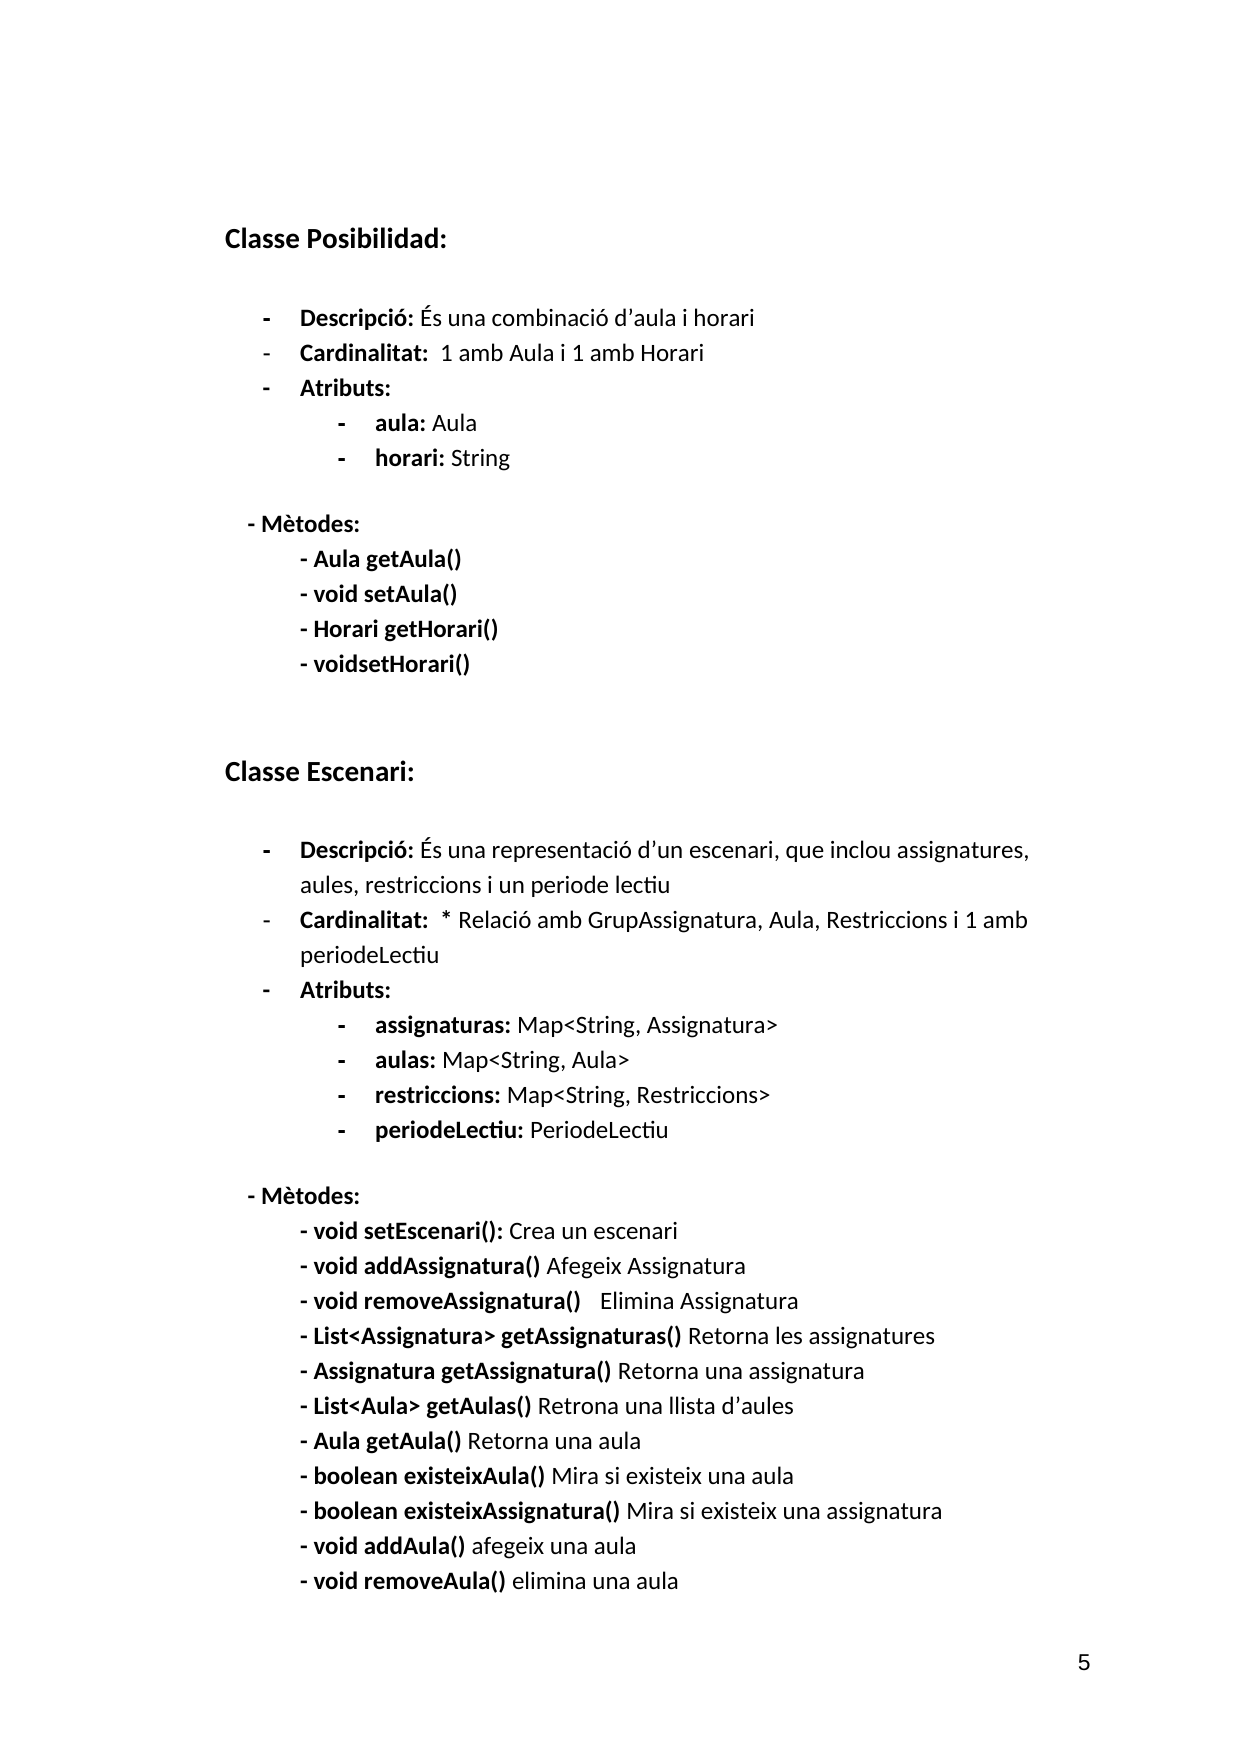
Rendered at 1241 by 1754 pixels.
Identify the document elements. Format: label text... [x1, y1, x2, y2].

text - void setAula() [225, 578, 1090, 608]
text - Aula getAula() Retorna una aula [225, 1425, 1090, 1456]
list Cardinalitat: 1 amb Aula i 1 amb Horari [262, 337, 1090, 367]
text - Mètodes: [150, 1180, 1090, 1211]
list Cardinalitat: * Relació amb GrupAssignatura, Aula, Restriccions i 1 amb periodeLectiu [262, 904, 1090, 970]
list aula: Aula [337, 407, 1090, 437]
list Atributs: [262, 372, 1090, 402]
text - boolean existeixAula() Mira si existeix una aula [225, 1460, 1090, 1491]
list aulas: Map<String, Aula> [337, 1044, 1090, 1075]
list restriccions: Map<String, Restriccions> [337, 1079, 1090, 1110]
text - void setEscenari(): Crea un escenari [225, 1215, 1090, 1246]
text Classe Posibilidad: [150, 220, 1090, 256]
list Descripció: És una representació d’un escenari, que inclou assignatures, aules, restriccions i un periode lectiu [262, 834, 1090, 900]
text - List<Aula> getAulas() Retrona una llista d’aules [225, 1390, 1090, 1421]
list Atributs: [262, 974, 1090, 1005]
list assignaturas: Map<String, Assignatura> [337, 1009, 1090, 1040]
text - voidsetHorari() [225, 648, 1090, 678]
list Descripció: És una combinació d’aula i horari [262, 302, 1090, 332]
text - void removeAula() elimina una aula [225, 1565, 1090, 1596]
list horari: String [337, 442, 1090, 472]
text - List<Assignatura> getAssignaturas() Retorna les assignatures [225, 1320, 1090, 1351]
text - void addAula() afegeix una aula [225, 1530, 1090, 1561]
text - Horari getHorari() [225, 613, 1090, 643]
text - Assignatura getAssignatura() Retorna una assignatura [225, 1355, 1090, 1386]
text - Aula getAula() [225, 543, 1090, 573]
text - boolean existeixAssignatura() Mira si existeix una assignatura [225, 1495, 1090, 1526]
text Classe Escenari: [150, 753, 1090, 788]
text - void removeAssignatura() Elimina Assignatura [225, 1285, 1090, 1316]
list periodeLectiu: PeriodeLectiu [337, 1114, 1090, 1145]
text - void addAssignatura() Afegeix Assignatura [225, 1250, 1090, 1281]
text - Mètodes: [150, 508, 1090, 538]
